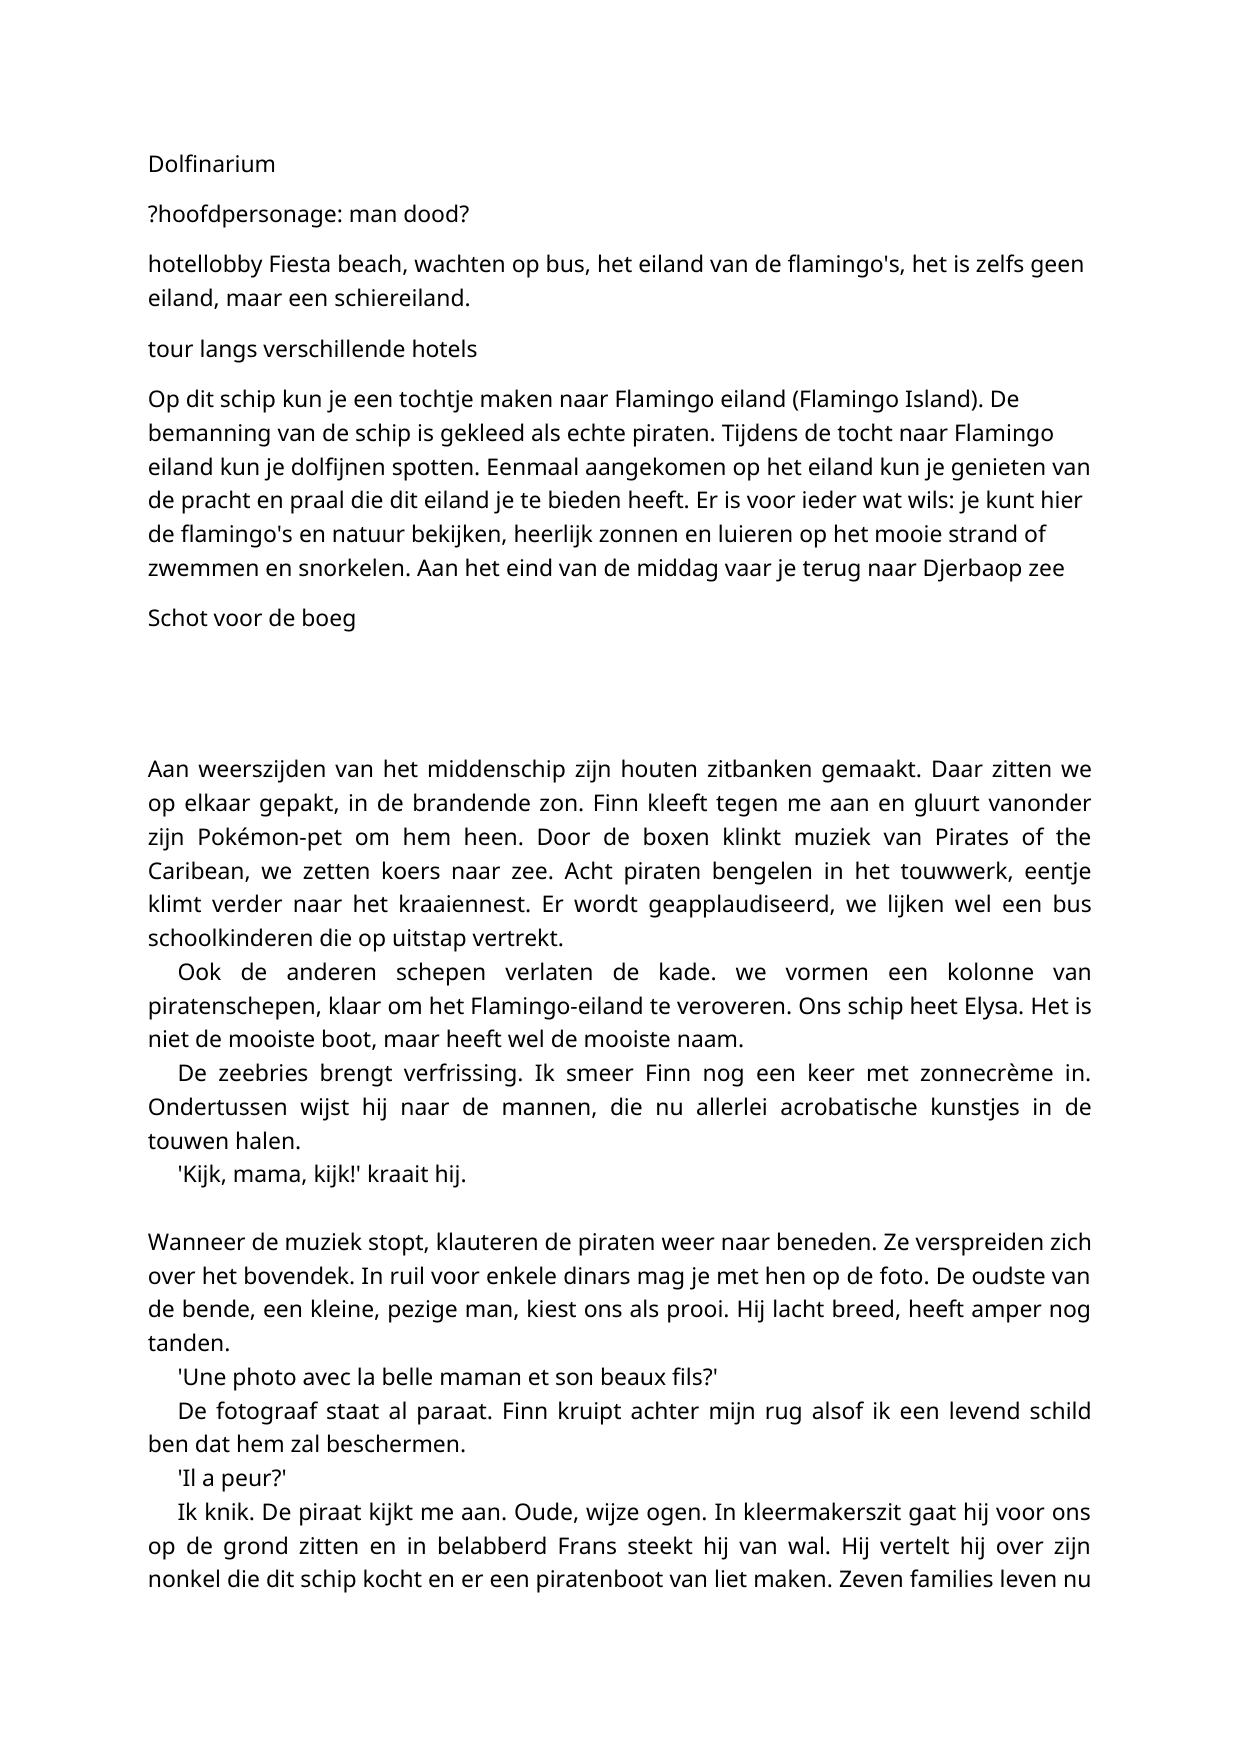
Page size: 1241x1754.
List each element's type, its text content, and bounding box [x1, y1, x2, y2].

text tour langs verschillende hotels [148, 333, 1093, 364]
text Op dit schip kun je een tochtje maken naar Flamingo eiland (Flamingo Island). De bemanning van de schip is gekleed als echte piraten. Tijdens de tocht naar Flamingo eiland kun je dolfijnen spotten. Eenmaal aangekomen op het eiland kun je genieten van de pracht en praal die dit eiland je te bieden heeft. Er is voor ieder wat wils: je kunt hier de flamingo's en natuur bekijken, heerlijk zonnen en luieren op het mooie strand of zwemmen en snorkelen. Aan het eind van de middag vaar je terug naar Djerbaop zee [148, 383, 1093, 583]
text Dolfinarium [148, 148, 1093, 179]
text De zeebries brengt verfrissing. Ik smeer Finn nog een keer met zonnecrème in. Ondertussen wijst hij naar de mannen, die nu allerlei acrobatische kunstjes in de touwen halen. [148, 1057, 1093, 1156]
text hotellobby Fiesta beach, wachten op bus, het eiland van de flamingo's, het is zelfs geen eiland, maar een schiereiland. [148, 248, 1093, 313]
text ?hoofdpersonage: man dood? [148, 198, 1093, 229]
text Ook de anderen schepen verlaten de kade. we vormen een kolonne van piratenschepen, klaar om het Flamingo-eiland te veroveren. Ons schip heet Elysa. Het is niet de mooiste boot, maar heeft wel de mooiste naam. [148, 956, 1093, 1055]
text De fotograaf staat al paraat. Finn kruipt achter mijn rug alsof ik een levend schild ben dat hem zal beschermen. [148, 1395, 1093, 1460]
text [148, 1496, 1093, 1595]
text 'Il a peur?' [148, 1462, 1093, 1493]
text 'Une photo avec la belle maman et son beaux fils?' [148, 1361, 1093, 1392]
text 'Kijk, mama, kijk!' kraait hij. [148, 1158, 1093, 1190]
text Aan weerszijden van het middenschip zijn houten zitbanken gemaakt. Daar zitten we op elkaar gepakt, in de brandende zon. Finn kleeft tegen me aan en gluurt vanonder zijn Pokémon-pet om hem heen. Door de boxen klinkt muziek van Pirates of the Caribean, we zetten koers naar zee. Acht piraten bengelen in het touwwerk, eentje klimt verder naar het kraaiennest. Er wordt geapplaudiseerd, we lijken wel een bus schoolkinderen die op uitstap vertrekt. [148, 753, 1093, 953]
text Wanneer de muziek stopt, klauteren de piraten weer naar beneden. Ze verspreiden zich over het bovendek. In ruil voor enkele dinars mag je met hen op de foto. De oudste van de bende, een kleine, pezige man, kiest ons als prooi. Hij lacht breed, heeft amper nog tanden. [148, 1226, 1093, 1358]
text Schot voor de boeg [148, 602, 1093, 633]
